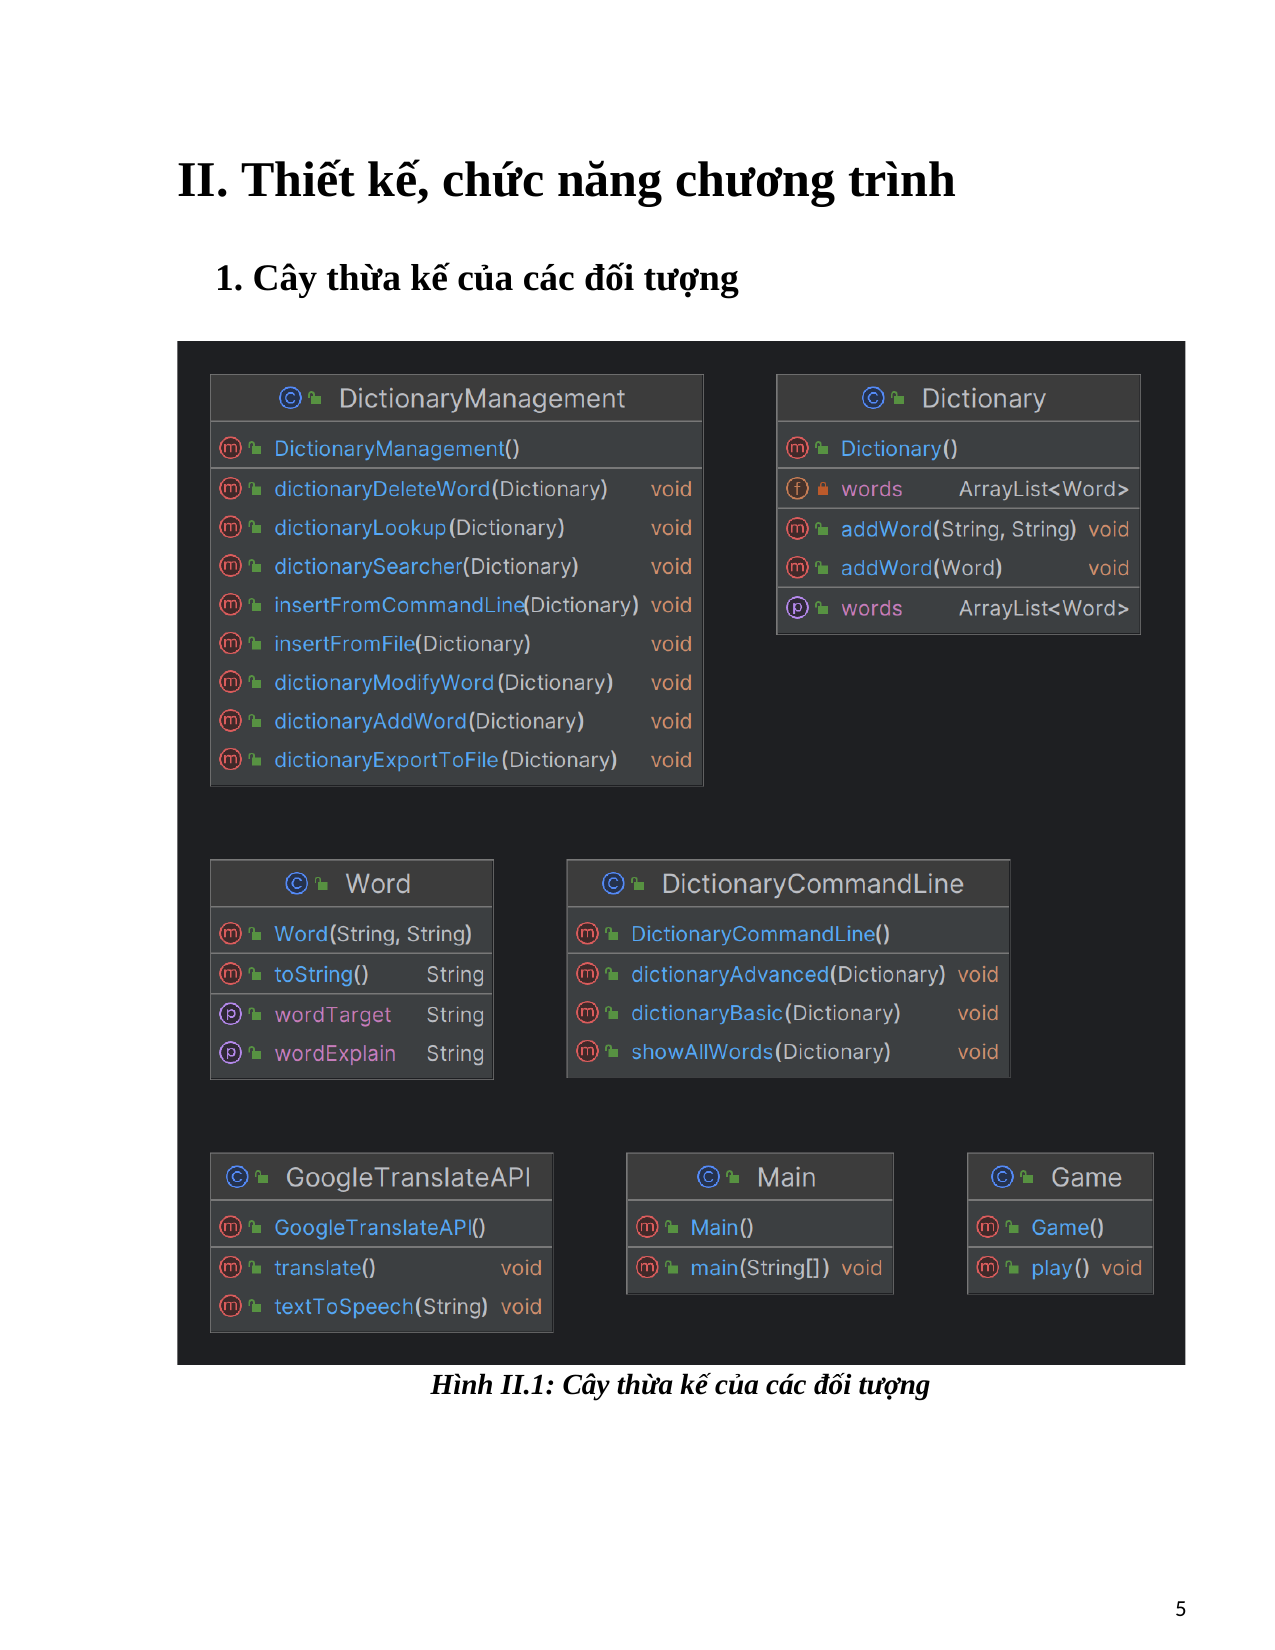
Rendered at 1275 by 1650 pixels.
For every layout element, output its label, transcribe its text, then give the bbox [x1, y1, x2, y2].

subtitle II. Thiết kế, chức năng chương trình [177, 150, 1186, 207]
text Hình II.1: Cây thừa kế của các đối tượng [177, 1367, 1186, 1401]
picture [177, 341, 1186, 1365]
list Cây thừa kế của các đối tượng [215, 255, 1188, 298]
